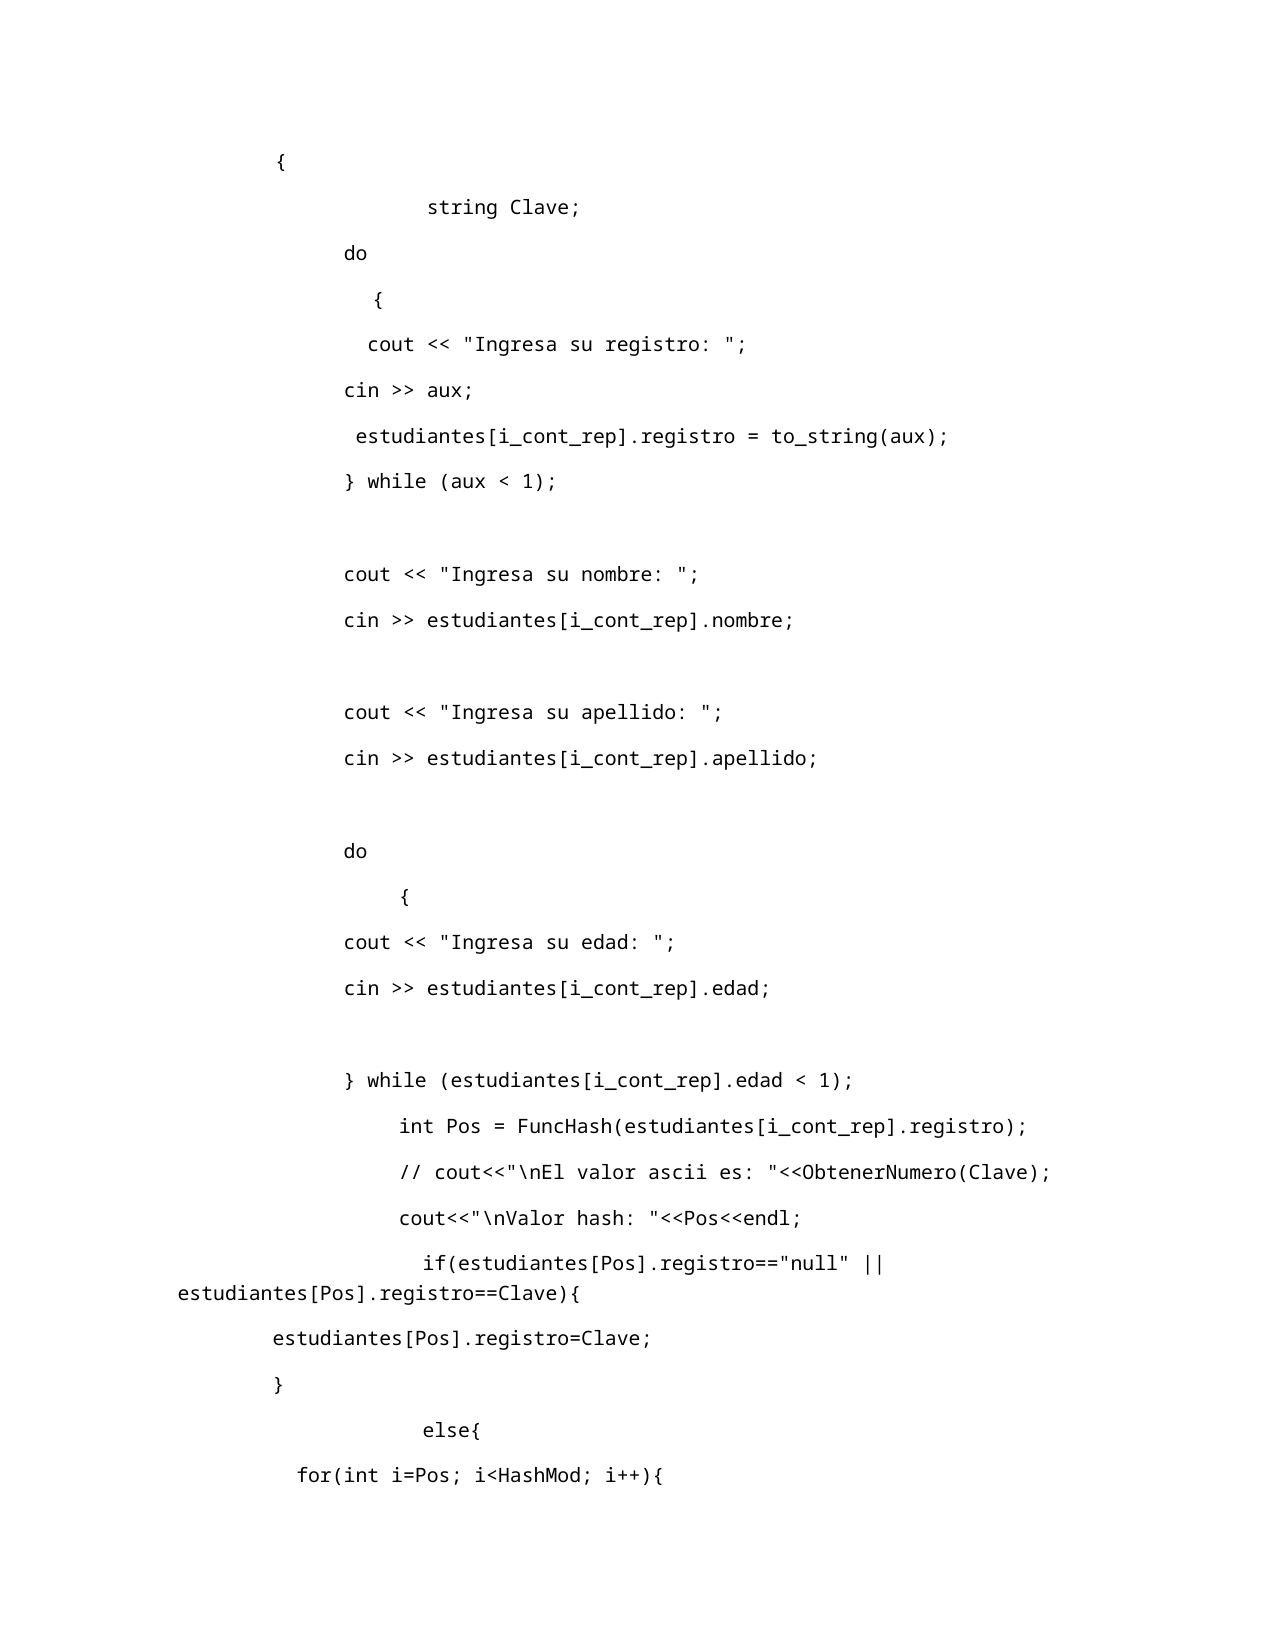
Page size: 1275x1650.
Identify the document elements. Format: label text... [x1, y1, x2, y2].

text cin >> estudiantes[i_cont_rep].apellido; [177, 744, 1098, 771]
text cout << "Ingresa su apellido: "; [177, 699, 1098, 726]
text { [177, 285, 1098, 312]
text cout << "Ingresa su nombre: "; [177, 560, 1098, 587]
text } while (estudiantes[i_cont_rep].edad < 1); [177, 1067, 1098, 1094]
text if(estudiantes[Pos].registro=="null" || estudiantes[Pos].registro==Clave){ [177, 1250, 1098, 1306]
text int Pos = FuncHash(estudiantes[i_cont_rep].registro); [177, 1112, 1098, 1139]
text cout<<"\nValor hash: "<<Pos<<endl; [177, 1204, 1098, 1231]
text // cout<<"\nEl valor ascii es: "<<ObtenerNumero(Clave); [177, 1158, 1098, 1185]
text cout << "Ingresa su edad: "; [177, 928, 1098, 955]
text cin >> aux; [177, 376, 1098, 403]
text cout << "Ingresa su registro: "; [177, 331, 1098, 357]
text for(int i=Pos; i<HashMod; i++){ [177, 1462, 1098, 1489]
text cin >> estudiantes[i_cont_rep].edad; [177, 974, 1098, 1001]
text cin >> estudiantes[i_cont_rep].nombre; [177, 606, 1098, 633]
text { [177, 883, 1098, 910]
text string Clave; [177, 193, 1098, 220]
text do [177, 239, 1098, 266]
text { [177, 148, 1098, 174]
text } while (aux < 1); [177, 468, 1098, 495]
text estudiantes[Pos].registro=Clave; [177, 1324, 1098, 1351]
text } [177, 1370, 1098, 1397]
text do [177, 837, 1098, 864]
text else{ [177, 1416, 1098, 1443]
text estudiantes[i_cont_rep].registro = to_string(aux); [177, 422, 1098, 449]
